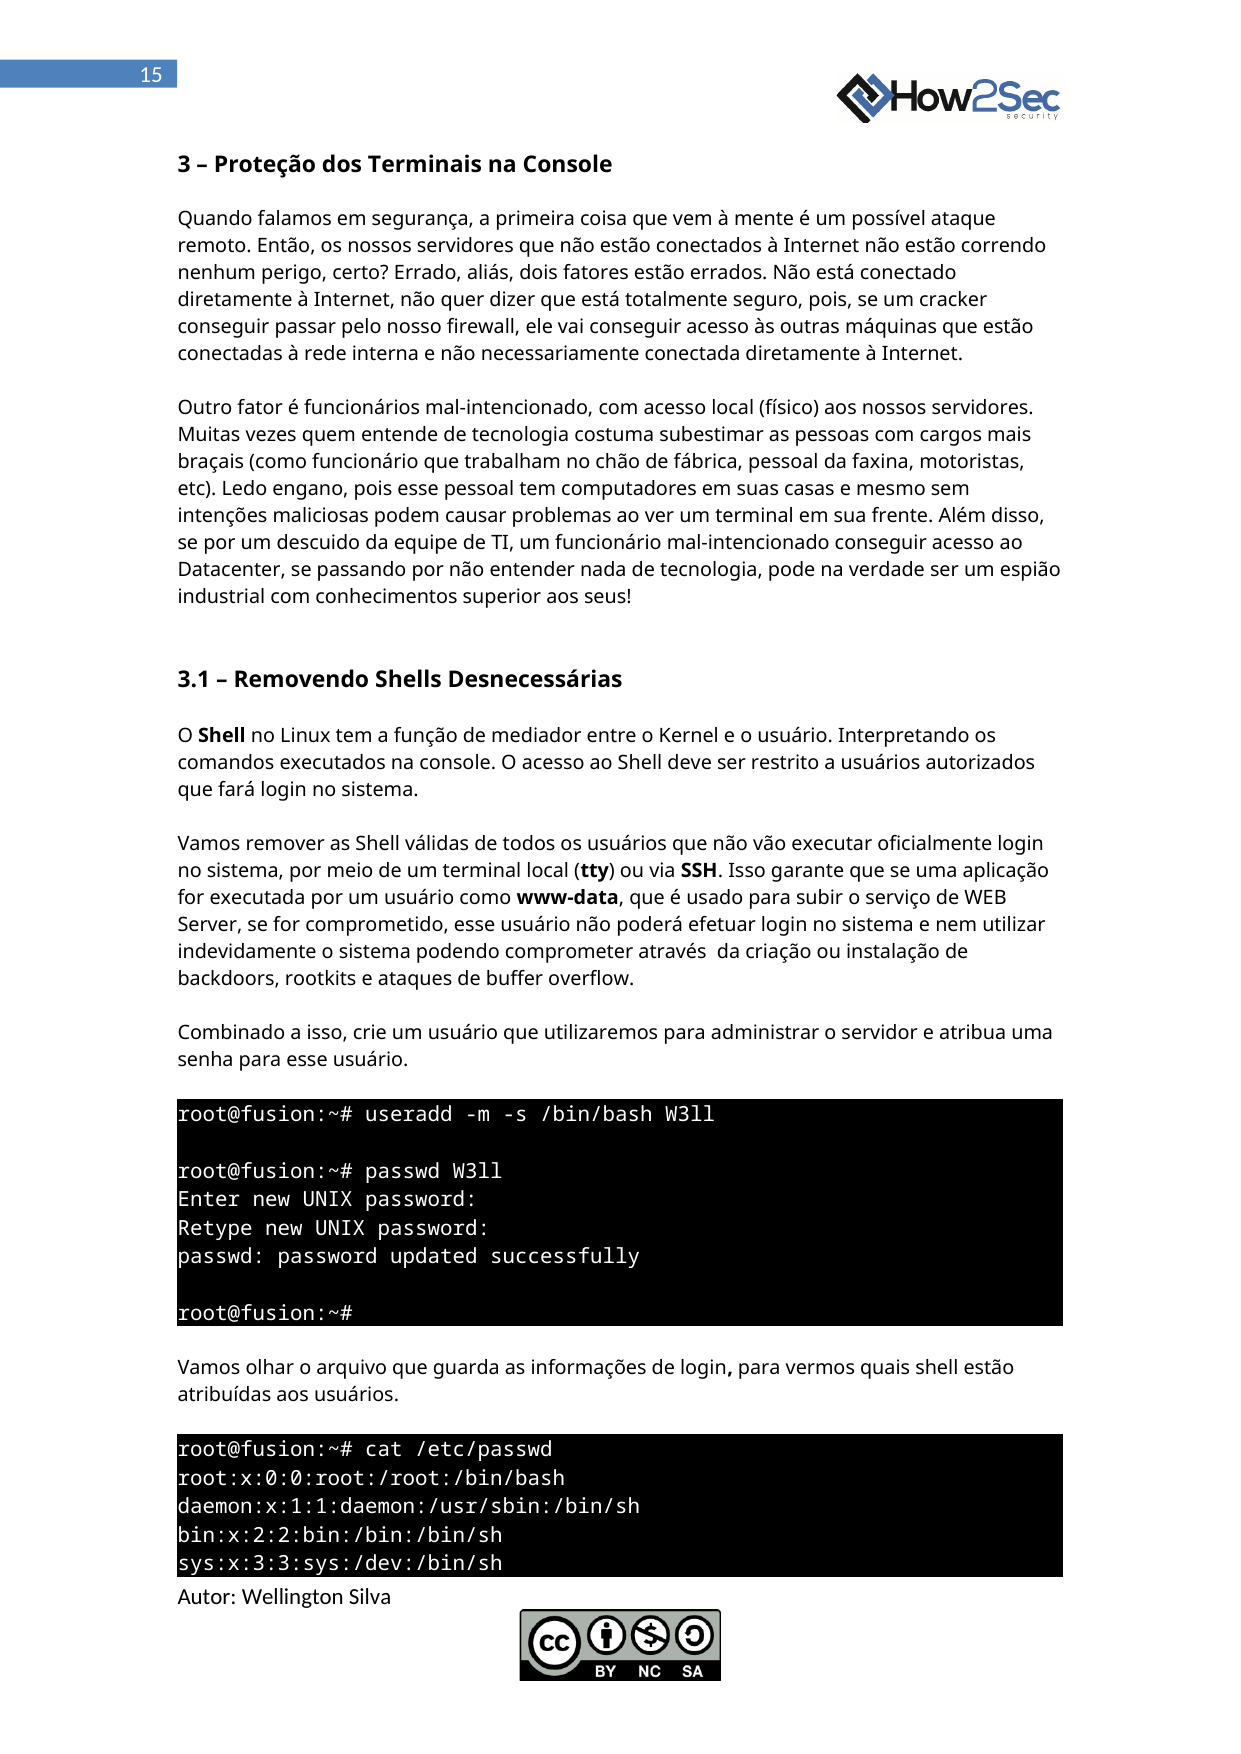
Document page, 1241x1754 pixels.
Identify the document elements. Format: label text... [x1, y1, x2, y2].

text Vamos olhar o arquivo que guarda as informações de login, para vermos quais shell estão atribuídas aos usuários. [177, 1353, 1063, 1407]
text Quando falamos em segurança, a primeira coisa que vem à mente é um possível ataque remoto. Então, os nossos servidores que não estão conectados à Internet não estão correndo nenhum perigo, certo? Errado, aliás, dois fatores estão errados. Não está conectado diretamente à Internet, não quer dizer que está totalmente seguro, pois, se um cracker conseguir passar pelo nosso firewall, ele vai conseguir acesso às outras máquinas que estão conectadas à rede interna e não necessariamente conectada diretamente à Internet. [177, 204, 1063, 366]
text 3.1 – Removendo Shells Desnecessárias [177, 663, 1063, 694]
text Retype new UNIX password: [177, 1213, 1063, 1241]
picture [519, 1609, 721, 1681]
text bin:x:2:2:bin:/bin:/bin/sh [177, 1520, 1063, 1548]
text root@fusion:~# passwd W3ll [177, 1156, 1063, 1184]
text Enter new UNIX password: [177, 1184, 1063, 1213]
text root:x:0:0:root:/root:/bin/bash [177, 1463, 1063, 1491]
text passwd: password updated successfully [177, 1241, 1063, 1269]
text Combinado a isso, crie um usuário que utilizaremos para administrar o servidor e atribua uma senha para esse usuário. [177, 1018, 1063, 1072]
text O Shell no Linux tem a função de mediador entre o Kernel e o usuário. Interpretando os comandos executados na console. O acesso ao Shell deve ser restrito a usuários autorizados que fará login no sistema. [177, 721, 1063, 802]
text daemon:x:1:1:daemon:/usr/sbin:/bin/sh [177, 1491, 1063, 1520]
text root@fusion:~# [177, 1298, 1063, 1326]
text root@fusion:~# useradd -m -s /bin/bash W3ll [177, 1099, 1063, 1127]
picture [836, 73, 1064, 123]
text Vamos remover as Shell válidas de todos os usuários que não vão executar oficialmente login no sistema, por meio de um terminal local (tty) ou via SSH. Isso garante que se uma aplicação for executada por um usuário como www-data, que é usado para subir o serviço de WEB Server, se for comprometido, esse usuário não poderá efetuar login no sistema e nem utilizar indevidamente o sistema podendo comprometer através da criação ou instalação de backdoors, rootkits e ataques de buffer overflow. [177, 829, 1063, 991]
text root@fusion:~# cat /etc/passwd [177, 1434, 1063, 1463]
text sys:x:3:3:sys:/dev:/bin/sh [177, 1548, 1063, 1577]
text 3 – Proteção dos Terminais na Console [177, 148, 1063, 179]
text Outro fator é funcionários mal-intencionado, com acesso local (físico) aos nossos servidores. Muitas vezes quem entende de tecnologia costuma subestimar as pessoas com cargos mais braçais (como funcionário que trabalham no chão de fábrica, pessoal da faxina, motoristas, etc). Ledo engano, pois esse pessoal tem computadores em suas casas e mesmo sem intenções maliciosas podem causar problemas ao ver um terminal em sua frente. Além disso, se por um descuido da equipe de TI, um funcionário mal-intencionado conseguir acesso ao Datacenter, se passando por não entender nada de tecnologia, pode na verdade ser um espião industrial com conhecimentos superior aos seus! [177, 393, 1063, 609]
